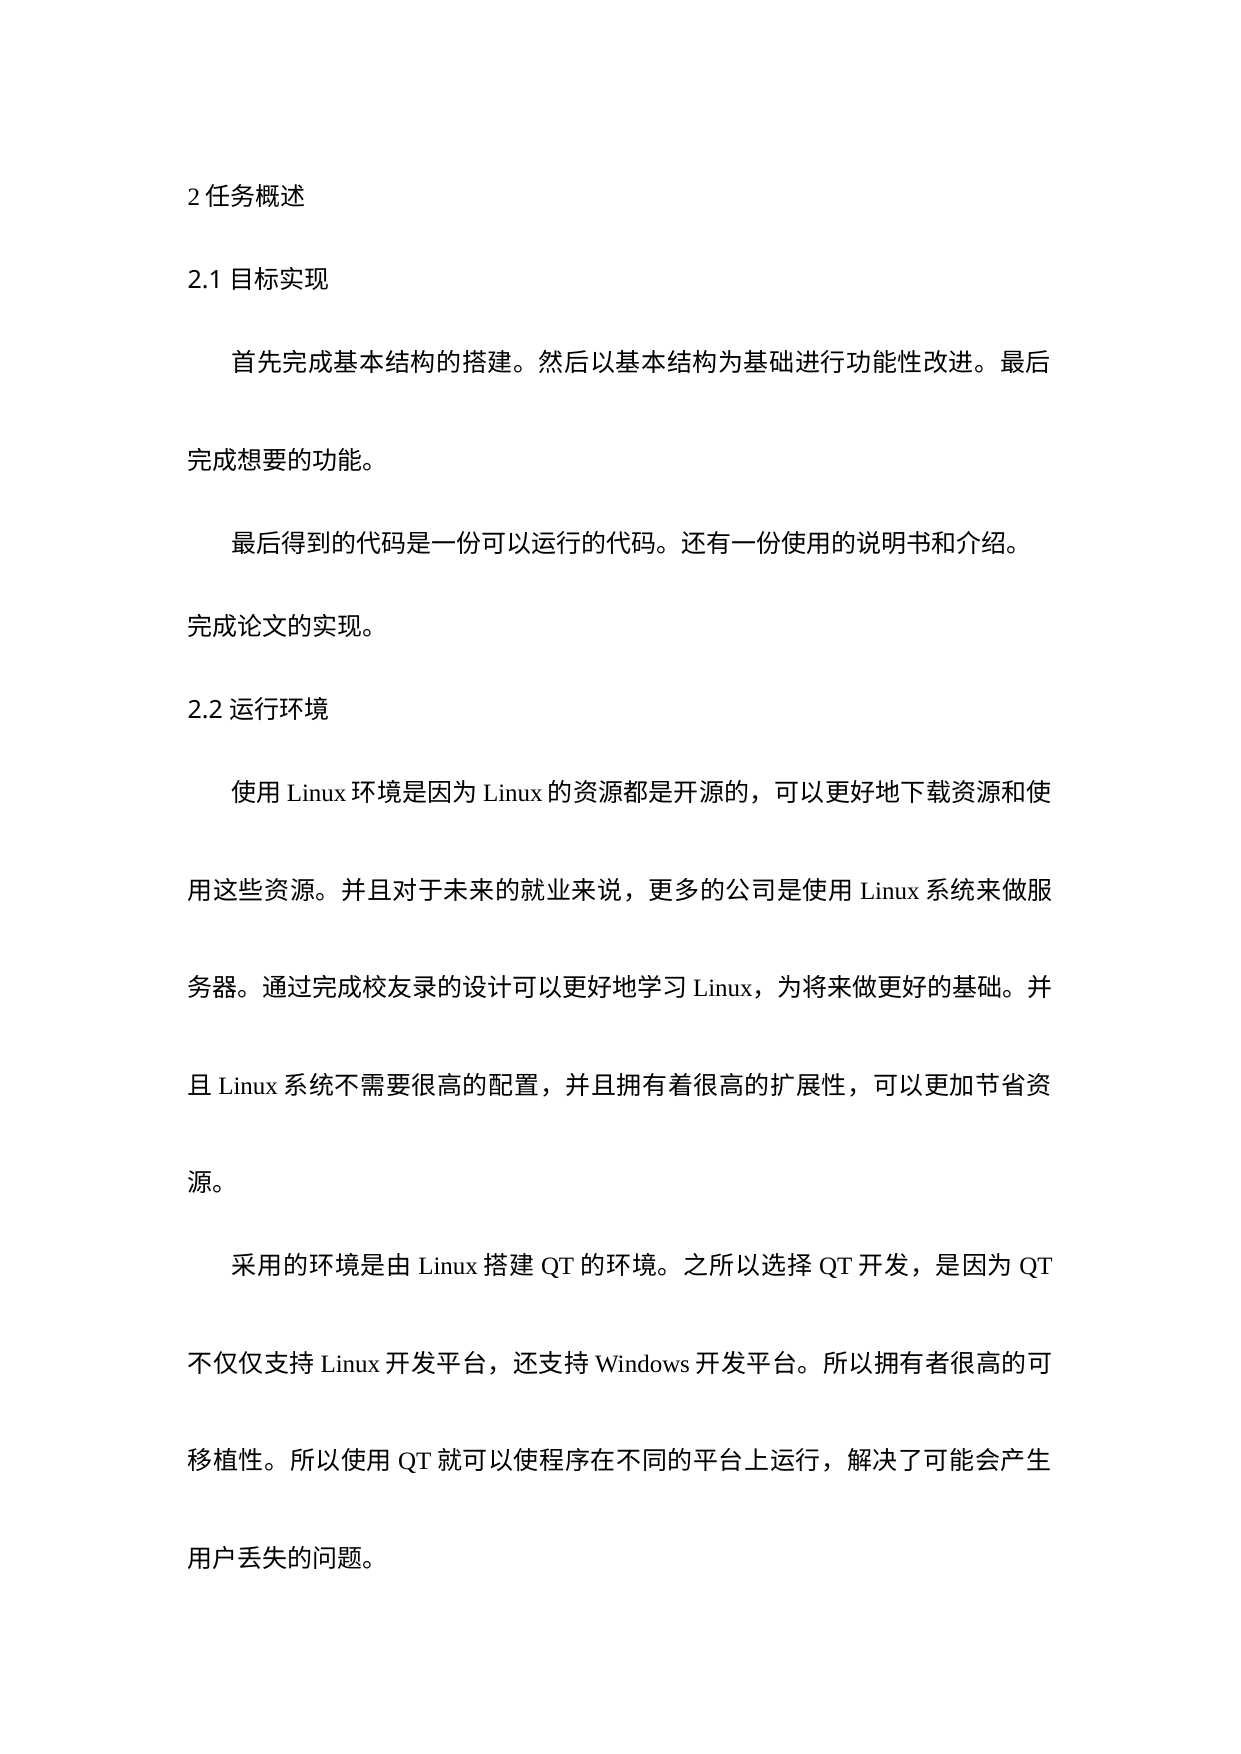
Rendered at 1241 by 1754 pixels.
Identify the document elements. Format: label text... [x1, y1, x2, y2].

text 使用Linux环境是因为Linux的资源都是开源的，可以更好地下载资源和使用这些资源。并且对于未来的就业来说，更多的公司是使用Linux系统来做服务器。通过完成校友录的设计可以更好地学习Linux，为将来做更好的基础。并且Linux系统不需要很高的配置，并且拥有着很高的扩展性，可以更加节省资源。 [187, 758, 1053, 1213]
subtitle 2.2 运行环境 [187, 675, 1053, 740]
text 2任务概述 [187, 162, 1053, 227]
text 首先完成基本结构的搭建。然后以基本结构为基础进行功能性改进。最后完成想要的功能。 [187, 328, 1053, 491]
text 完成论文的实现。 [187, 592, 1053, 657]
text 采用的环境是由Linux搭建QT的环境。之所以选择QT开发，是因为QT不仅仅支持Linux开发平台，还支持Windows开发平台。所以拥有者很高的可移植性。所以使用QT就可以使程序在不同的平台上运行，解决了可能会产生用户丢失的问题。 [187, 1231, 1053, 1589]
text 最后得到的代码是一份可以运行的代码。还有一份使用的说明书和介绍。 [187, 509, 1053, 574]
subtitle 2.1 目标实现 [187, 245, 1053, 310]
